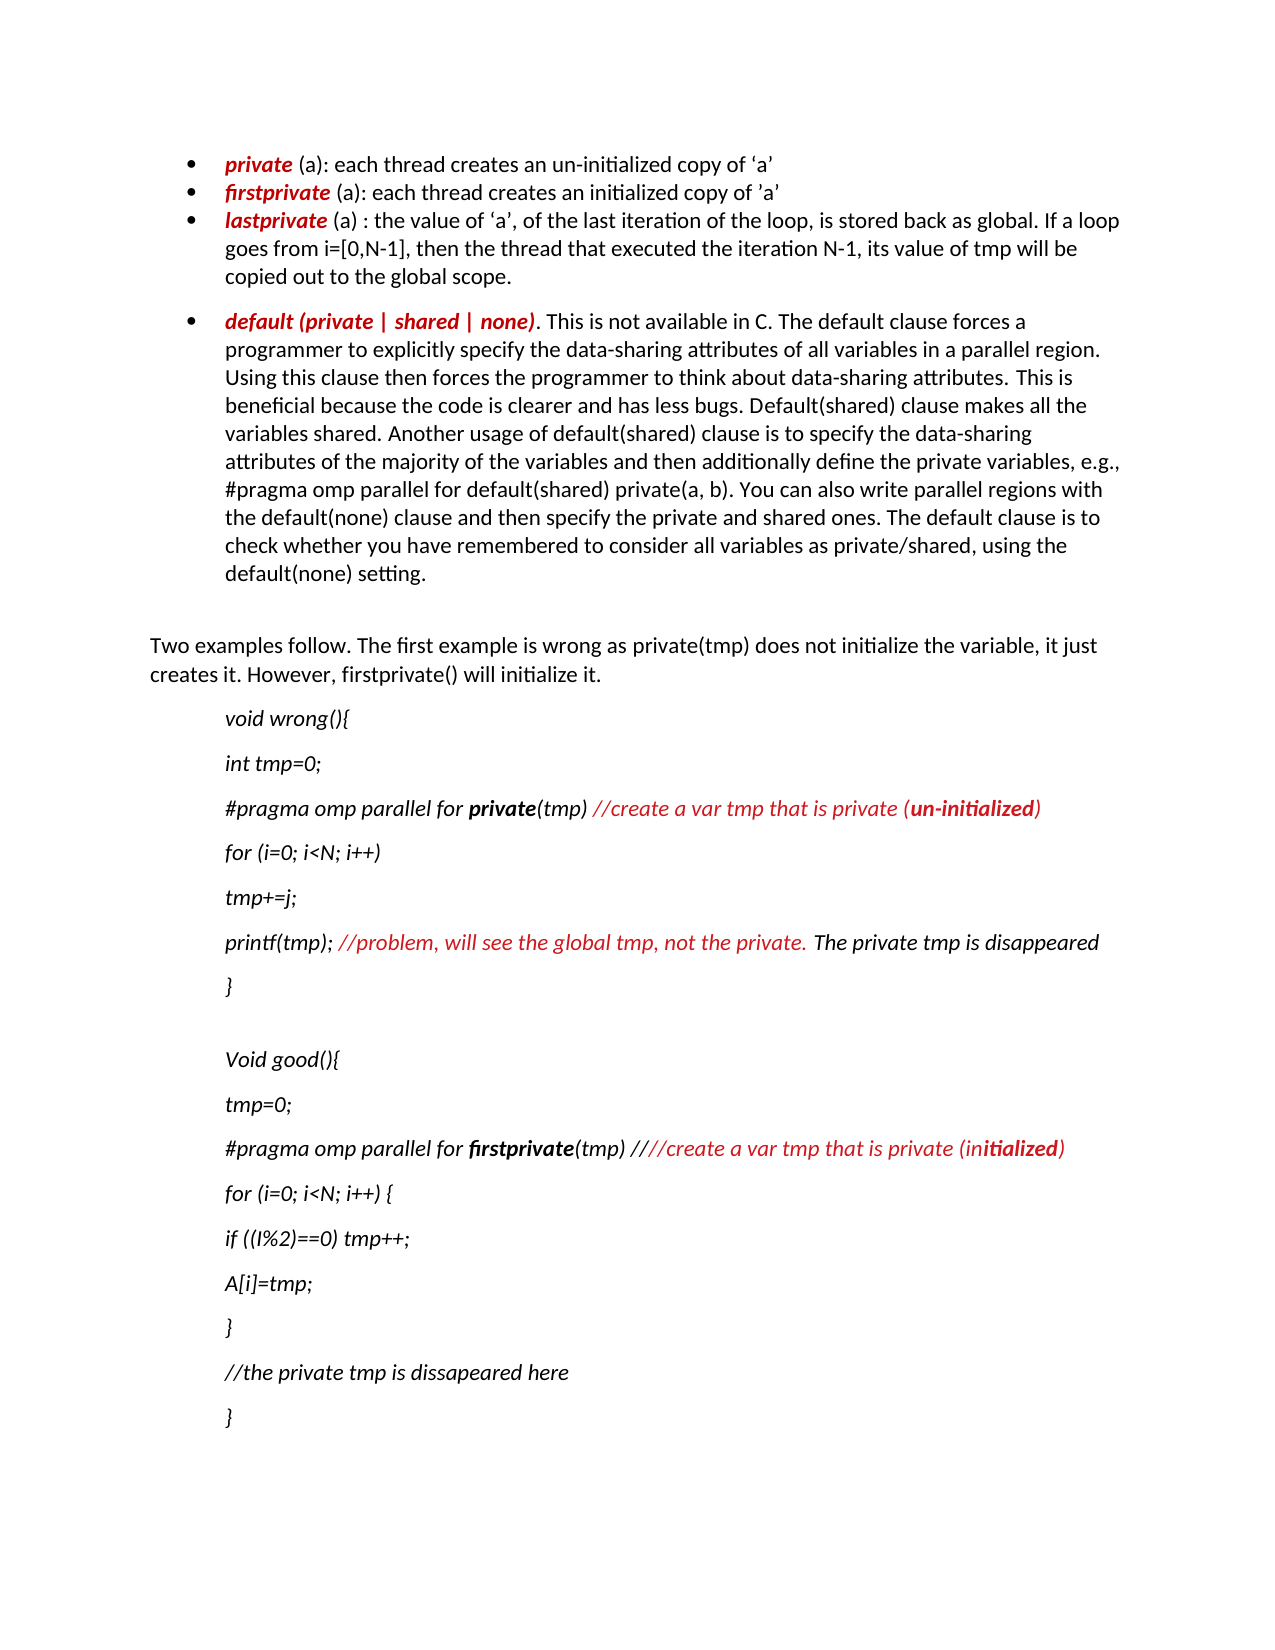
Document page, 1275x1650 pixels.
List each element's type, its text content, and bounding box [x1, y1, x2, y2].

text if ((I%2)==0) tmp++; [225, 1224, 1125, 1252]
list private (a): each thread creates an un-initialized copy of ‘a’ [187, 150, 1125, 178]
list lastprivate (a) : the value of ‘a’, of the last iteration of the loop, is stored back as global. If a loop goes from i=[0,N-1], then the thread that executed the iteration N-1, its value of tmp will be copied out to the global scope. [187, 206, 1125, 290]
list default (private | shared | none). This is not available in C. The default clause forces a programmer to explicitly specify the data-sharing attributes of all variables in a parallel region. Using this clause then forces the programmer to think about data-sharing attributes. This is beneficial because the code is clearer and has less bugs. Default(shared) clause makes all the variables shared. Another usage of default(shared) clause is to specify the data-sharing attributes of the majority of the variables and then additionally define the private variables, e.g., #pragma omp parallel for default(shared) private(a, b). You can also write parallel regions with the default(none) clause and then specify the private and shared ones. The default clause is to check whether you have remembered to consider all variables as private/shared, using the default(none) setting. [187, 307, 1125, 615]
text Void good(){ [225, 1017, 1125, 1073]
text printf(tmp); //problem, will see the global tmp, not the private. The private tmp is disappeared [225, 928, 1125, 956]
text tmp+=j; [225, 883, 1125, 911]
text #pragma omp parallel for private(tmp) //create a var tmp that is private (un-initialized) [225, 794, 1125, 822]
text } [225, 972, 1125, 1001]
text } [225, 1403, 1125, 1431]
text int tmp=0; [225, 749, 1125, 777]
text for (i=0; i<N; i++) [225, 838, 1125, 866]
text for (i=0; i<N; i++) { [225, 1179, 1125, 1207]
text A[i]=tmp; [225, 1269, 1125, 1297]
list firstprivate (a): each thread creates an initialized copy of ’a’ [187, 178, 1125, 206]
text tmp=0; [225, 1090, 1125, 1118]
text //the private tmp is dissapeared here [225, 1358, 1125, 1386]
text } [225, 1313, 1125, 1341]
text void wrong(){ [225, 704, 1125, 732]
text #pragma omp parallel for firstprivate(tmp) ////create a var tmp that is private (initialized) [225, 1134, 1125, 1163]
text Two examples follow. The first example is wrong as private(tmp) does not initialize the variable, it just creates it. However, firstprivate() will initialize it. [150, 632, 1125, 688]
